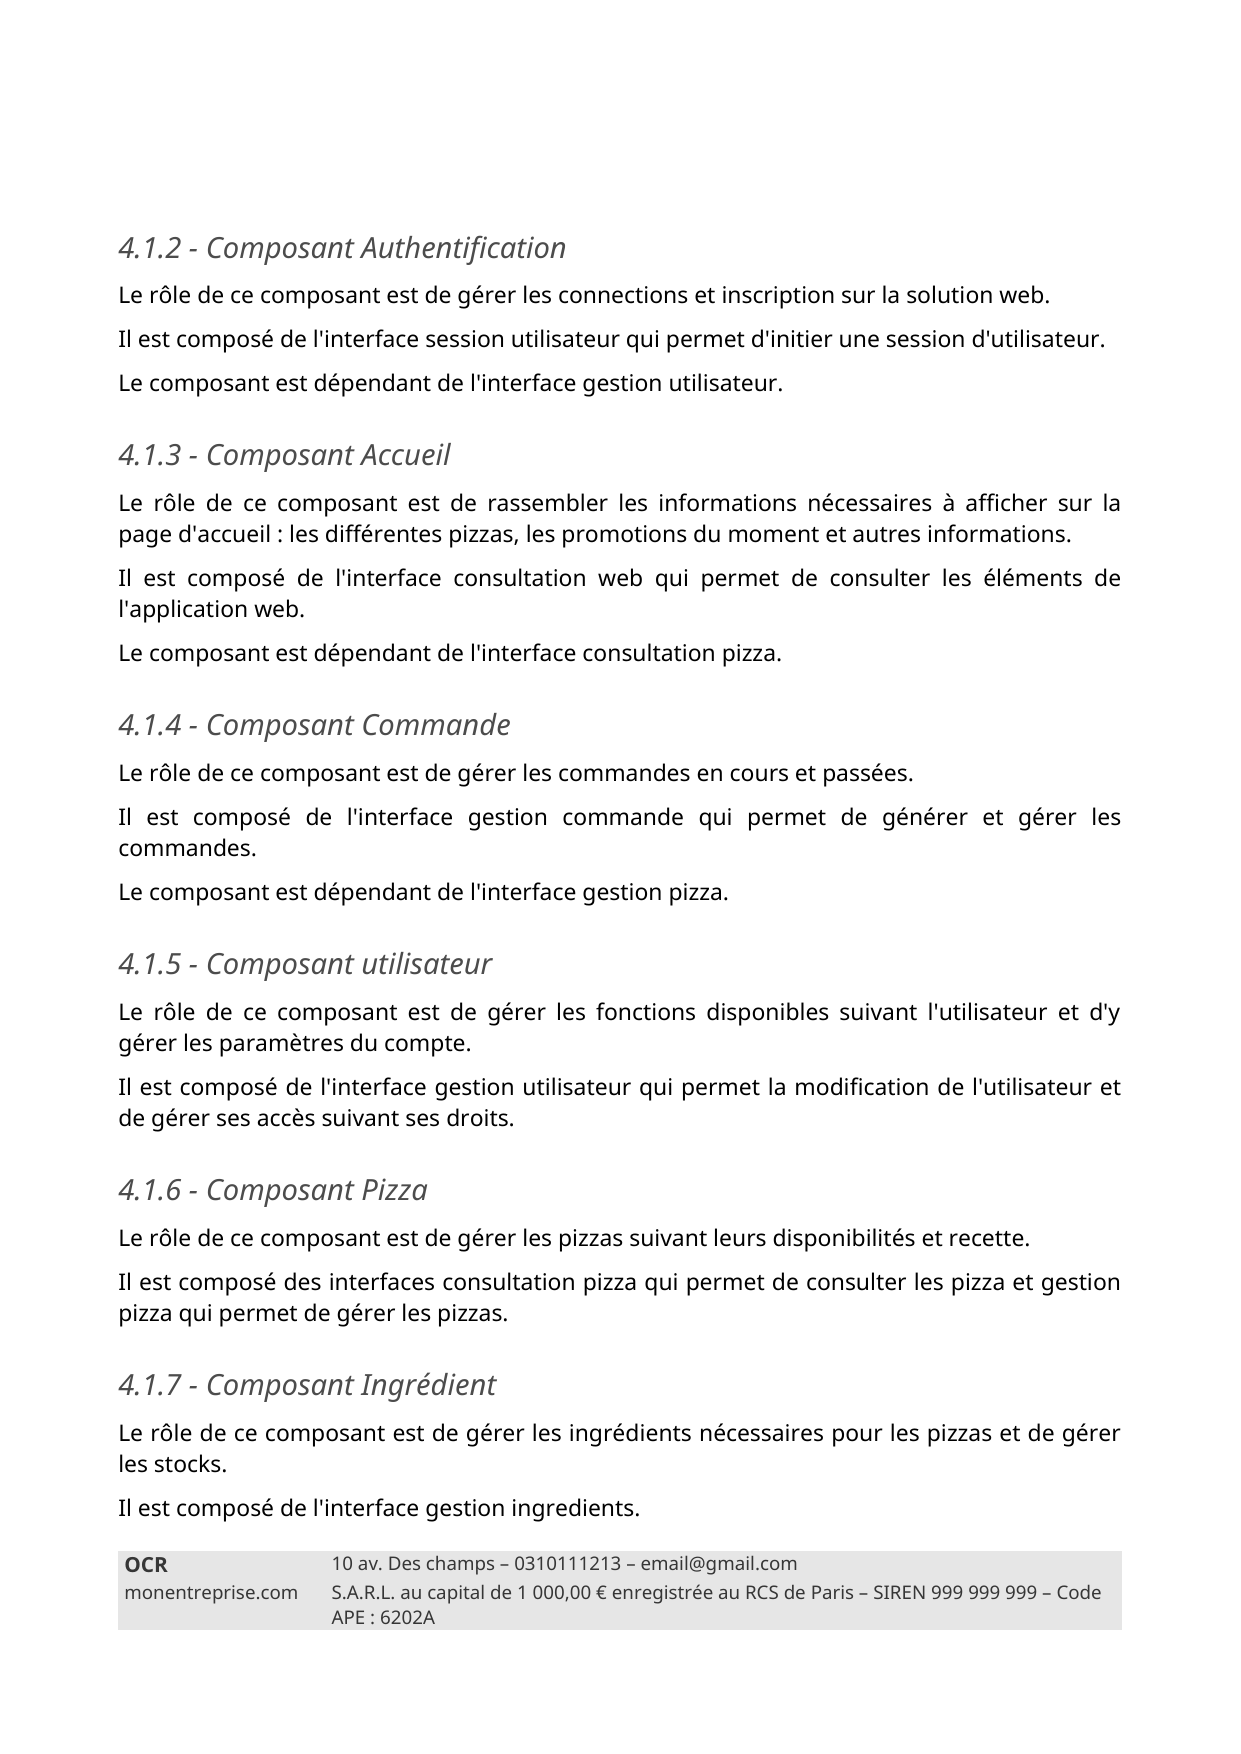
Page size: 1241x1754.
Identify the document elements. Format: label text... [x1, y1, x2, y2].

subtitle Composant Accueil [118, 434, 1122, 474]
text Il est composé de l'interface gestion ingredients. [118, 1492, 1122, 1523]
text Le rôle de ce composant est de gérer les pizzas suivant leurs disponibilités et recette. [118, 1222, 1122, 1253]
subtitle Composant Authentification [118, 227, 1122, 267]
subtitle Composant Pizza [118, 1169, 1122, 1209]
text Le composant est dépendant de l'interface gestion pizza. [118, 875, 1122, 907]
text Le rôle de ce composant est de gérer les fonctions disponibles suivant l'utilisateur et d'y gérer les paramètres du compte. [118, 995, 1122, 1058]
text Le rôle de ce composant est de gérer les connections et inscription sur la solution web. [118, 279, 1122, 310]
text Il est composé de l'interface consultation web qui permet de consulter les éléments de l'application web. [118, 562, 1122, 624]
text Le composant est dépendant de l'interface consultation pizza. [118, 637, 1122, 668]
text Le composant est dépendant de l'interface gestion utilisateur. [118, 367, 1122, 398]
text Le rôle de ce composant est de gérer les ingrédients nécessaires pour les pizzas et de gérer les stocks. [118, 1417, 1122, 1479]
text Il est composé de l'interface gestion utilisateur qui permet la modification de l'utilisateur et de gérer ses accès suivant ses droits. [118, 1070, 1122, 1133]
subtitle Composant utilisateur [118, 943, 1122, 983]
subtitle Composant Commande [118, 704, 1122, 744]
text Il est composé de l'interface session utilisateur qui permet d'initier une session d'utilisateur. [118, 323, 1122, 354]
text Il est composé de l'interface gestion commande qui permet de générer et gérer les commandes. [118, 800, 1122, 863]
text Le rôle de ce composant est de rassembler les informations nécessaires à afficher sur la page d'accueil : les différentes pizzas, les promotions du moment et autres informations. [118, 487, 1122, 549]
text Il est composé des interfaces consultation pizza qui permet de consulter les pizza et gestion pizza qui permet de gérer les pizzas. [118, 1265, 1122, 1328]
text Le rôle de ce composant est de gérer les commandes en cours et passées. [118, 757, 1122, 788]
subtitle Composant Ingrédient [118, 1364, 1122, 1404]
